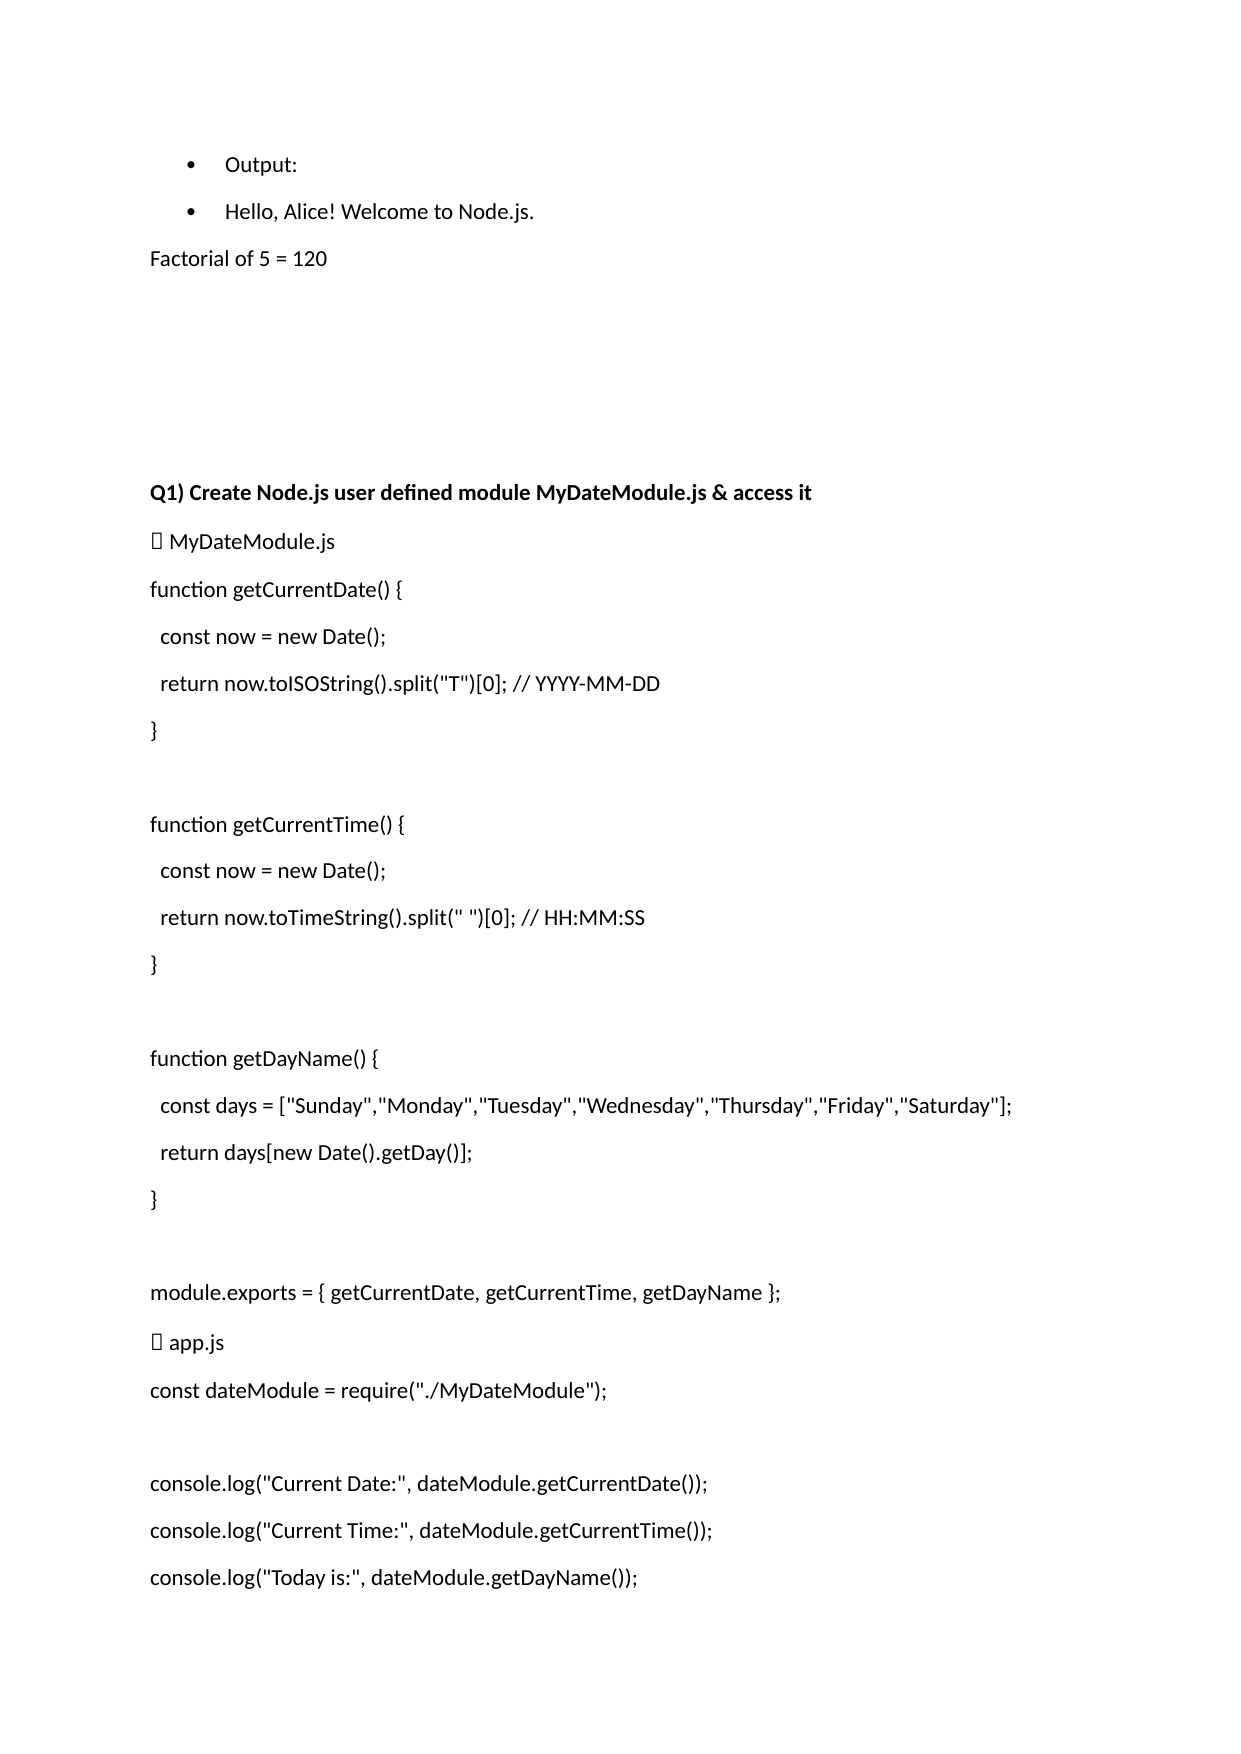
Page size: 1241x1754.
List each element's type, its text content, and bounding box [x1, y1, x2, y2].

text return now.toTimeString().split(" ")[0]; // HH:MM:SS [150, 903, 1090, 932]
text const dateModule = require("./MyDateModule"); [150, 1376, 1090, 1404]
list Output: [187, 150, 1090, 178]
text } [150, 950, 1090, 978]
text 📄 MyDateModule.js [150, 525, 1090, 556]
text console.log("Current Time:", dateModule.getCurrentTime()); [150, 1516, 1090, 1544]
text const now = new Date(); [150, 857, 1090, 885]
list Hello, Alice! Welcome to Node.js. [187, 197, 1090, 225]
text function getCurrentDate() { [150, 575, 1090, 603]
text Q1) Create Node.js user defined module MyDateModule.js & access it [150, 478, 1090, 506]
text function getCurrentTime() { [150, 810, 1090, 838]
text function getDayName() { [150, 1044, 1090, 1072]
text module.exports = { getCurrentDate, getCurrentTime, getDayName }; [150, 1278, 1090, 1307]
text console.log("Current Date:", dateModule.getCurrentDate()); [150, 1469, 1090, 1498]
text } [150, 1185, 1090, 1213]
text } [150, 716, 1090, 744]
text console.log("Today is:", dateModule.getDayName()); [150, 1563, 1090, 1591]
text return days[new Date().getDay()]; [150, 1138, 1090, 1166]
text const days = ["Sunday","Monday","Tuesday","Wednesday","Thursday","Friday","Saturday"]; [150, 1091, 1090, 1119]
text const now = new Date(); [150, 622, 1090, 650]
text 📄 app.js [150, 1325, 1090, 1357]
text Factorial of 5 = 120 [150, 244, 1090, 272]
text return now.toISOString().split("T")[0]; // YYYY-MM-DD [150, 669, 1090, 697]
